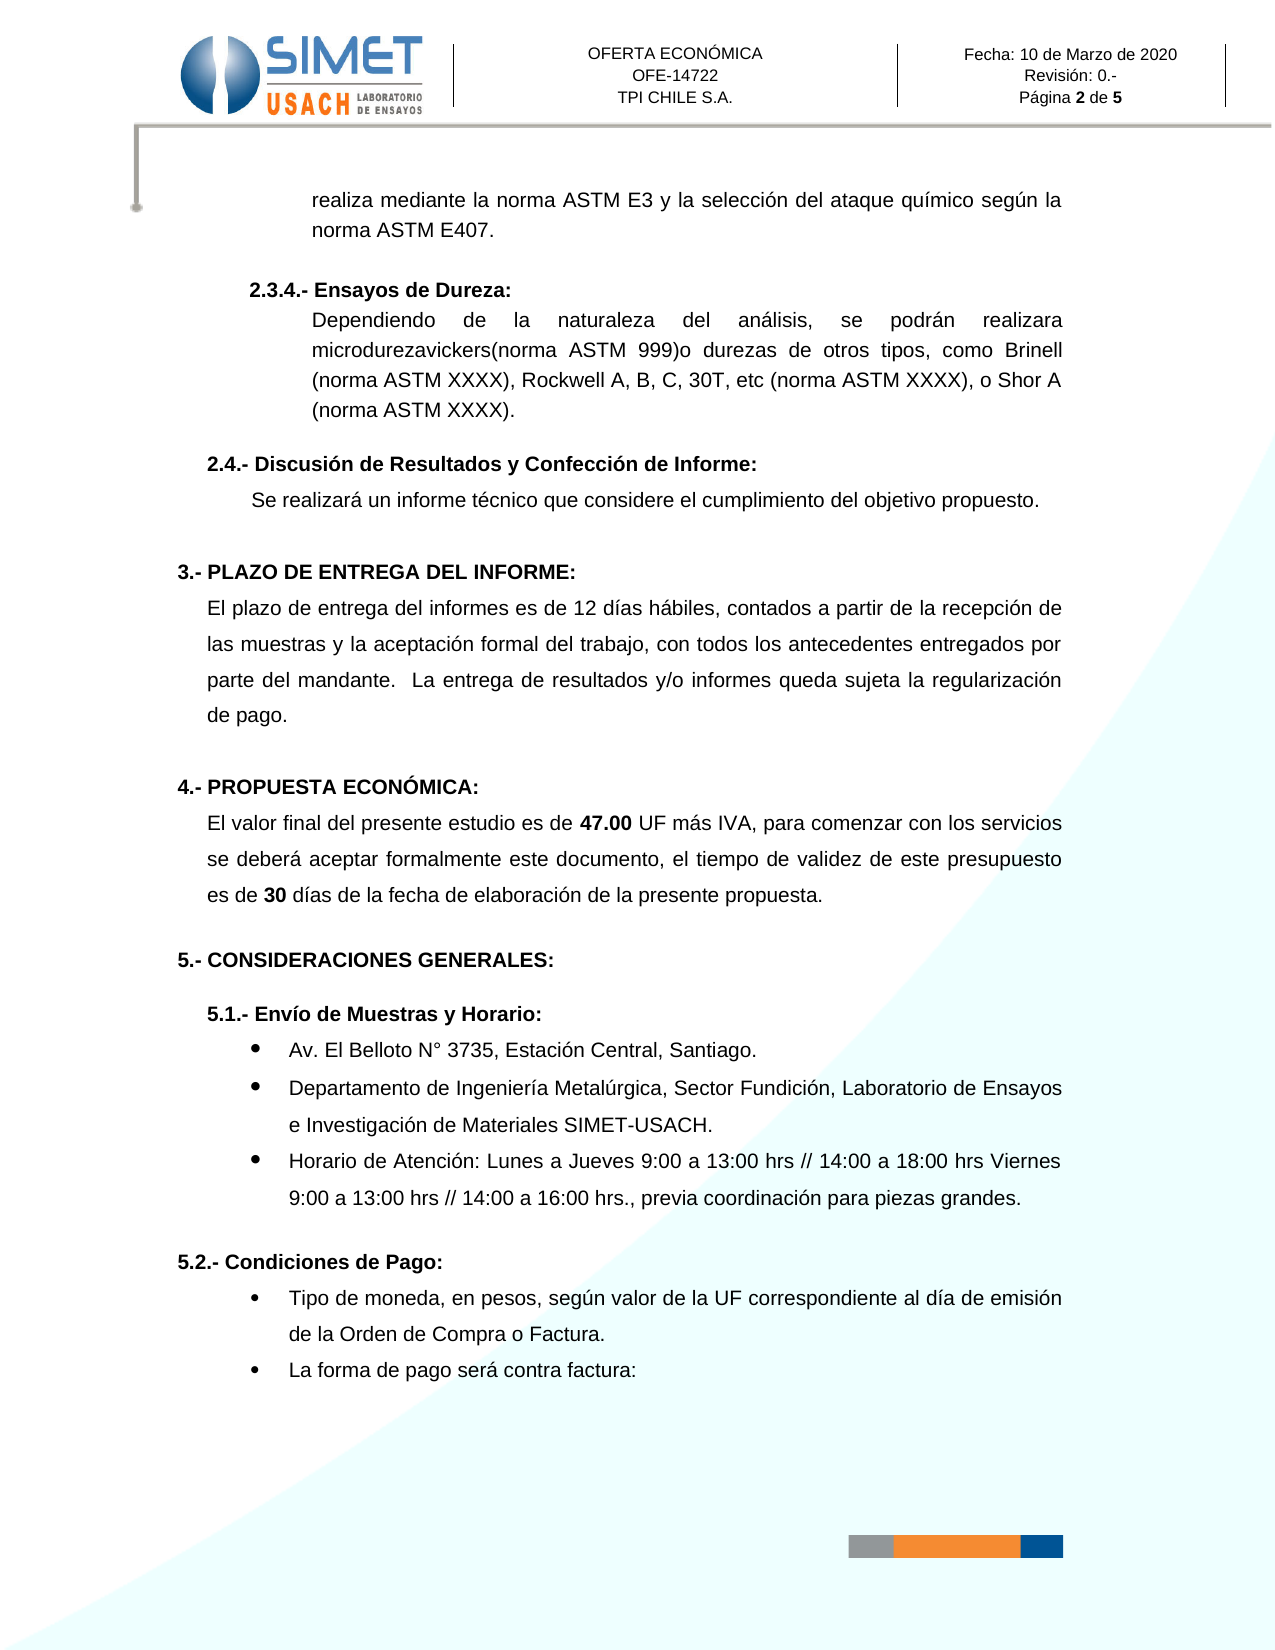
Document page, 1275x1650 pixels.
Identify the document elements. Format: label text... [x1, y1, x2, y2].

picture [126, 22, 1272, 219]
text 4.- PROPUESTA ECONÓMICA: [177, 775, 1063, 799]
text Dependiendo de la naturaleza del análisis, se podrán realizara microdurezavickers(norma ASTM 999)o durezas de otros tipos, como Brinell (norma ASTM XXXX), Rockwell A, B, C, 30T, etc (norma ASTM XXXX), o Shor A (norma ASTM XXXX). [312, 308, 1063, 422]
text 3.- PLAZO DE ENTREGA DEL INFORME: [177, 559, 1063, 583]
list Horario de Atención: Lunes a Jueves 9:00 a 13:00 hrs // 14:00 a 18:00 hrs Viernes 9:00 a 13:00 hrs // 14:00 a 16:00 hrs., previa coordinación para piezas grandes. [251, 1148, 1063, 1209]
text 5.1.- Envío de Muestras y Horario: [207, 1002, 1063, 1026]
text El valor final del presente estudio es de 47.00 UF más IVA, para comenzar con los servicios se deberá aceptar formalmente este documento, el tiempo de validez de este presupuesto es de 30 días de la fecha de elaboración de la presente propuesta. [207, 811, 1063, 907]
list Tipo de moneda, en pesos, según valor de la UF correspondiente al día de emisión de la Orden de Compra o Factura. [251, 1286, 1063, 1346]
text 5.2.- Condiciones de Pago: [177, 1250, 1063, 1274]
list La forma de pago será contra factura: [251, 1358, 1063, 1382]
list Departamento de Ingeniería Metalúrgica, Sector Fundición, Laboratorio de Ensayos e Investigación de Materiales SIMET-USACH. [251, 1076, 1063, 1137]
text El plazo de entrega del informes es de 12 días hábiles, contados a partir de la recepción de las muestras y la aceptación formal del trabajo, con todos los antecedentes entregados por parte del mandante. La entrega de resultados y/o informes queda sujeta la regularización de pago. [207, 596, 1063, 727]
text 2.4.- Discusión de Resultados y Confección de Informe: [207, 452, 1063, 476]
text Se realizará un informe técnico que considere el cumplimiento del objetivo propuesto. [251, 488, 1063, 512]
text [312, 188, 1063, 242]
text 5.- CONSIDERACIONES GENERALES: [177, 948, 1063, 972]
text 2.3.4.- Ensayos de Dureza: [249, 278, 1063, 302]
list Av. El Belloto N° 3735, Estación Central, Santiago. [251, 1038, 1063, 1063]
